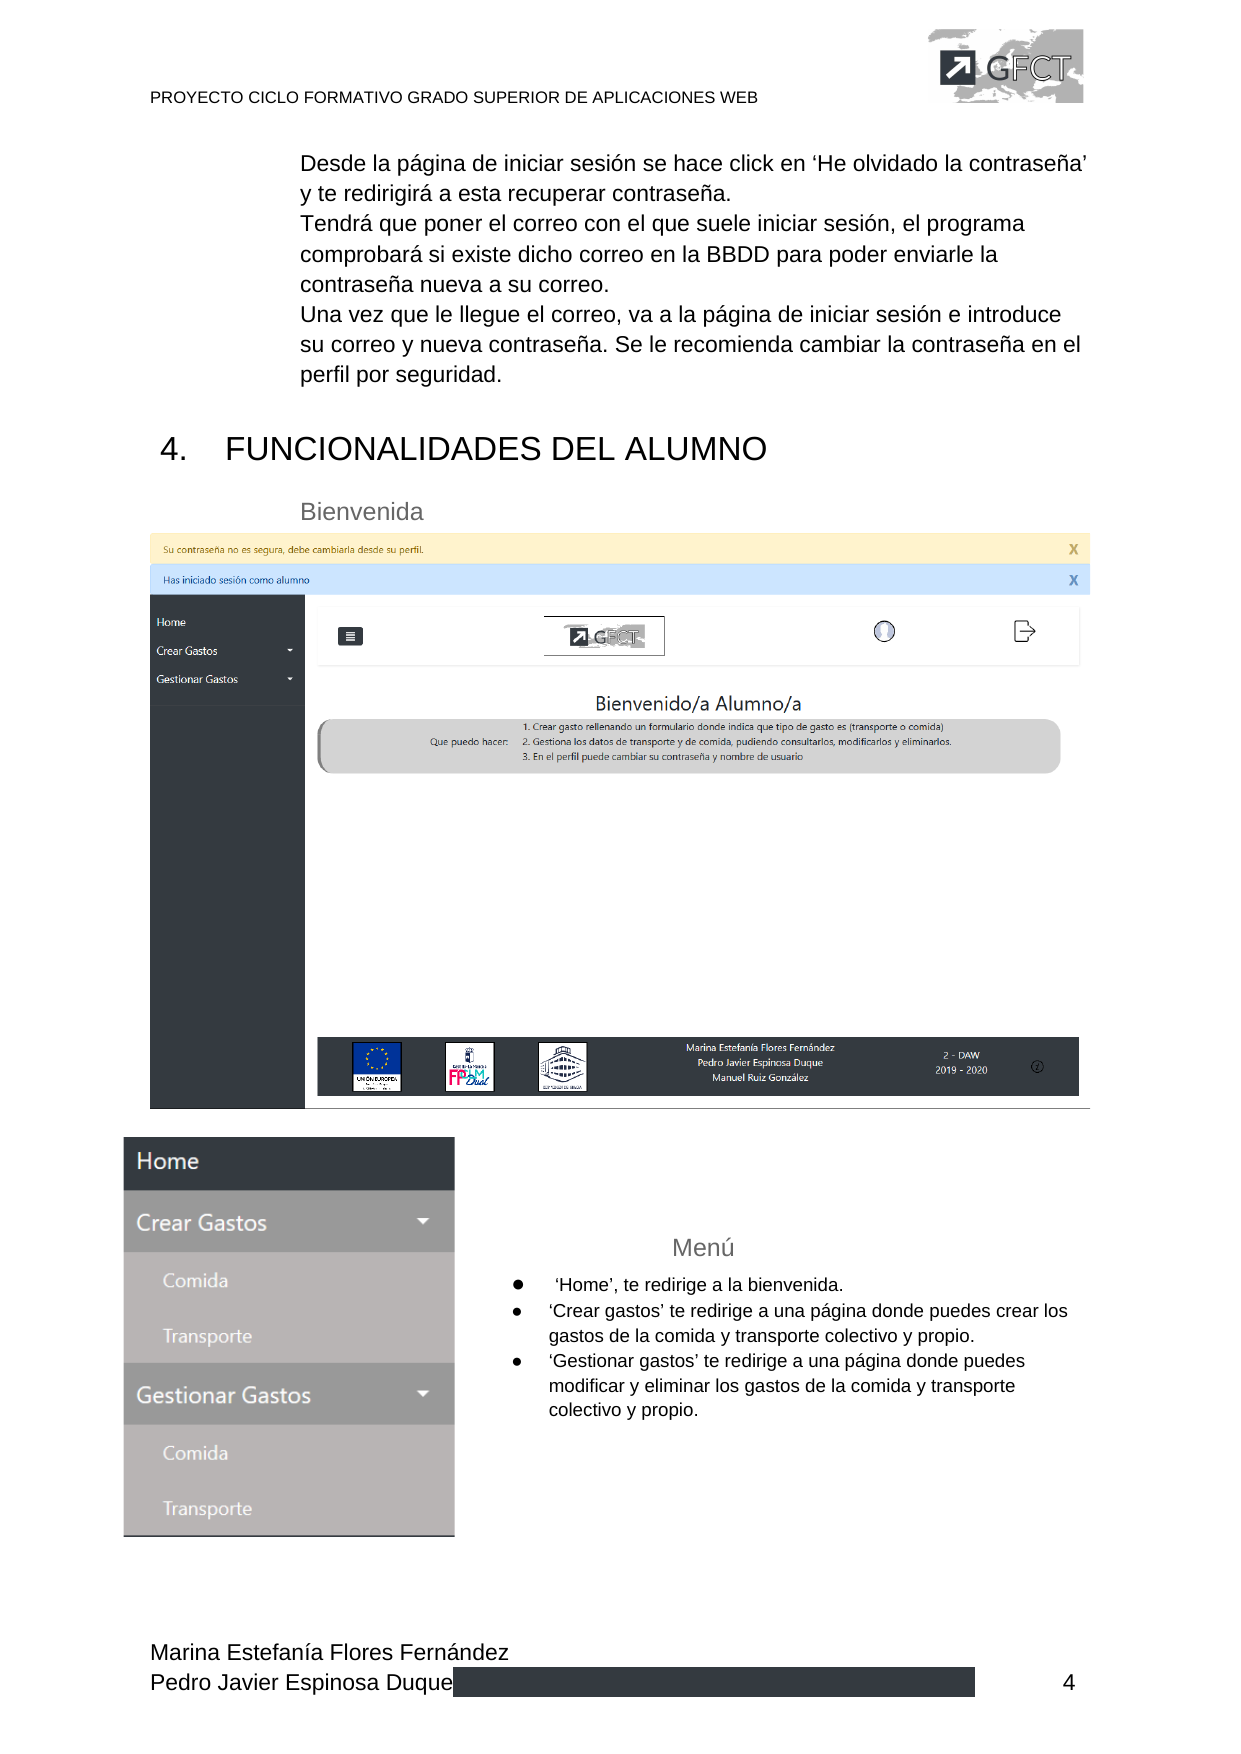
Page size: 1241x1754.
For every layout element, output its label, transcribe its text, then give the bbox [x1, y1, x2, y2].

list ‘Gestionar gastos’ te redirige a una página donde puedes modificar y eliminar los gastos de la comida y transporte colectivo y propio. [455, 1350, 1090, 1421]
picture [927, 29, 1084, 103]
subtitle Bienvenida [300, 497, 1090, 526]
text Tendrá que poner el correo con el que suele iniciar sesión, el programa comprobará si existe dicho correo en la BBDD para poder enviarle la contraseña nueva a su correo. [300, 210, 1090, 297]
subtitle FUNCIONALIDADES DEL ALUMNO [187, 429, 1090, 468]
picture [150, 533, 1091, 1109]
list ‘Home’, te redirige a la bienvenida. [455, 1270, 1090, 1296]
picture [123, 1137, 455, 1537]
text Una vez que le llegue el correo, va a la página de iniciar sesión e introduce su correo y nueva contraseña. Se le recomienda cambiar la contraseña en el perfil por seguridad. [300, 301, 1090, 388]
subtitle Menú [455, 1233, 1090, 1262]
text Desde la página de iniciar sesión se hace click en ‘He olvidado la contraseña’ y te redirigirá a esta recuperar contraseña. [300, 150, 1090, 207]
list ‘Crear gastos’ te redirige a una página donde puedes crear los gastos de la comida y transporte colectivo y propio. [455, 1300, 1090, 1346]
